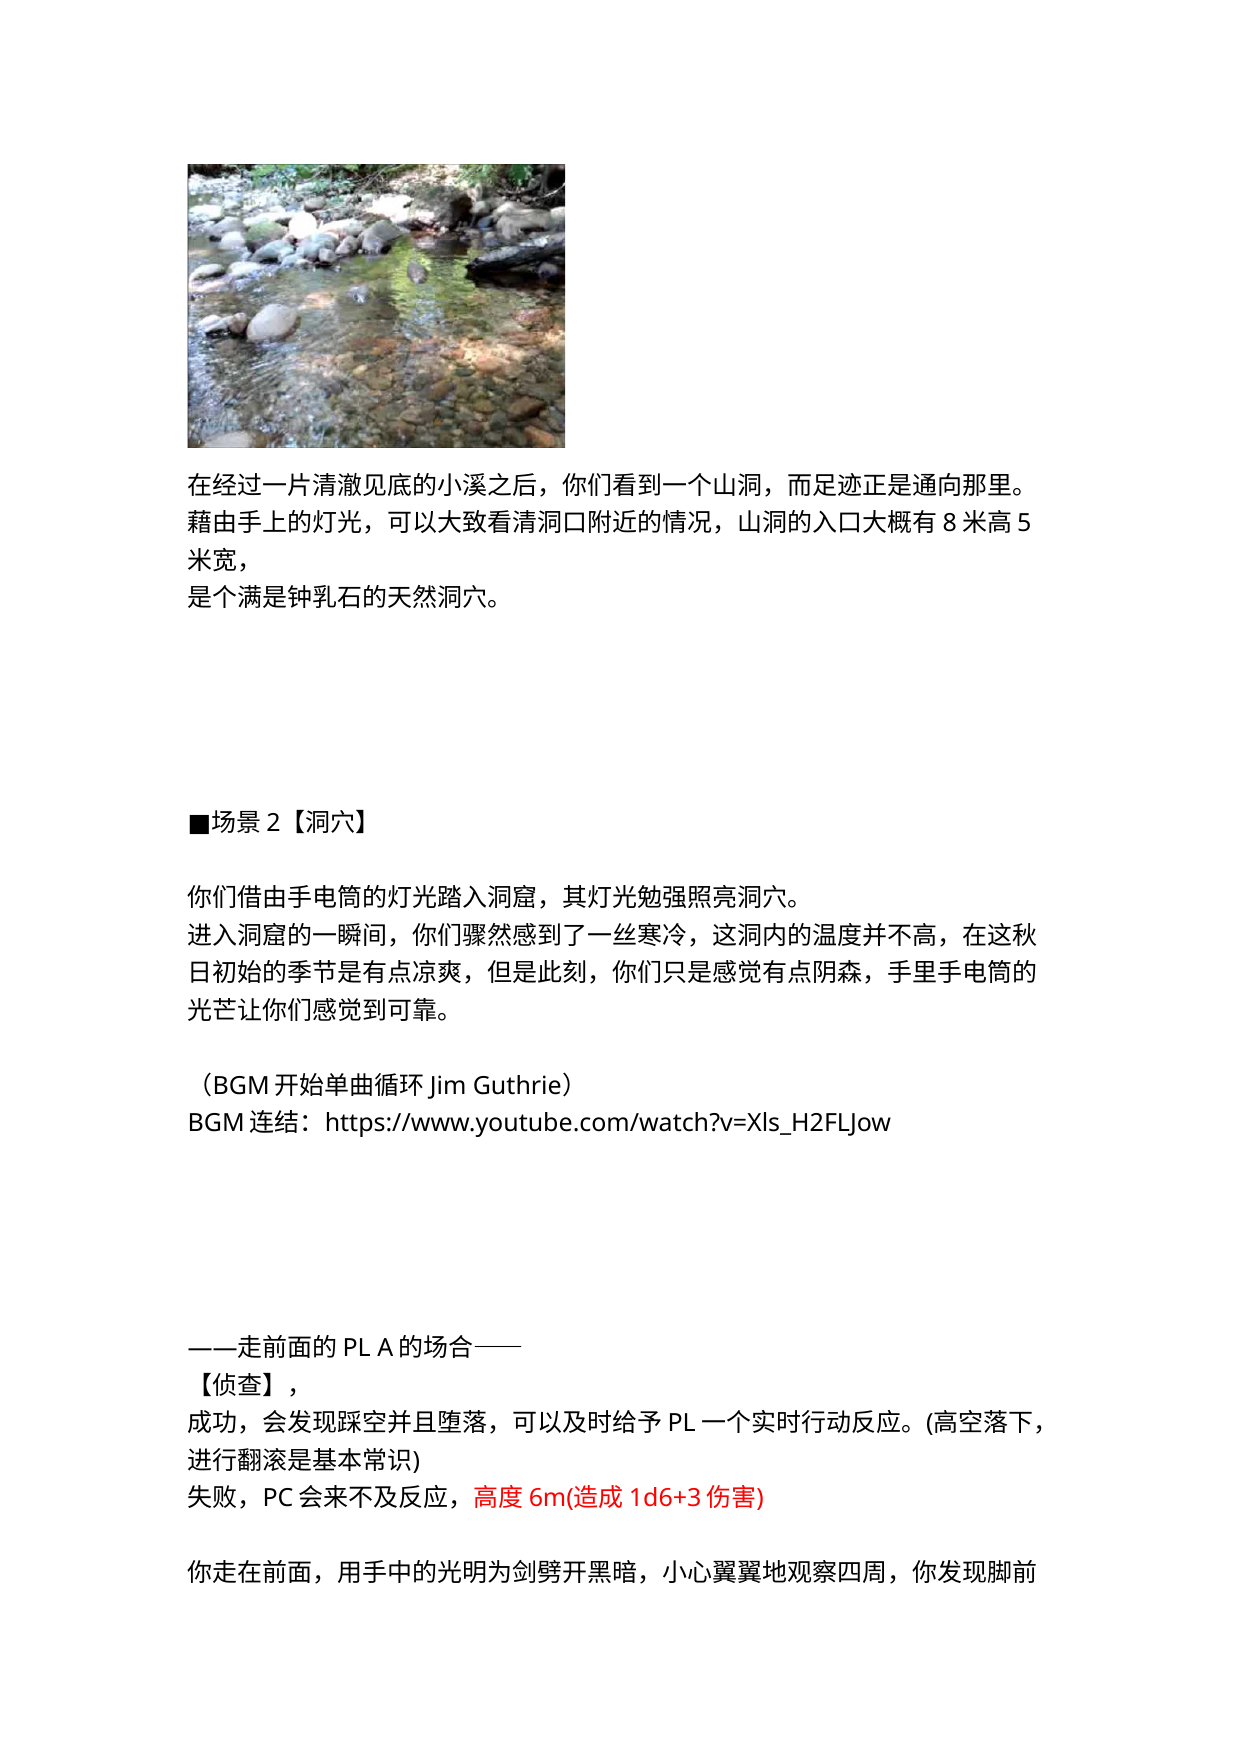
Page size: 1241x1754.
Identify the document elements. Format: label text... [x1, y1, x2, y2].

picture [187, 164, 565, 448]
text 成功，会发现踩空并且堕落，可以及时给予PL一个实时行动反应。(高空落下，进行翻滚是基本常识) [187, 1402, 1053, 1477]
text 在经过一片清澈见底的小溪之后，你们看到一个山洞，而足迹正是通向那里。藉由手上的灯光，可以大致看清洞口附近的情况，山洞的入口大概有8米高5米宽， [187, 464, 1053, 577]
text 是个满是钟乳石的天然洞穴。 [187, 577, 1053, 614]
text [187, 1477, 1053, 1589]
text 你们借由手电筒的灯光踏入洞窟，其灯光勉强照亮洞穴。 进入洞窟的一瞬间，你们骤然感到了一丝寒冷，这洞内的温度并不高，在这秋日初始的季节是有点凉爽，但是此刻，你们只是感觉有点阴森，手里手电筒的光芒让你们感觉到可靠。 （BGM开始单曲循环Jim Guthrie） BGM连结：https://www.youtube.com/watch?v=Xls_H2FLJow ——走前面的PL A的场合—— 【侦查】， [187, 839, 1053, 1402]
text ■场景2【洞穴】 [187, 764, 1053, 839]
